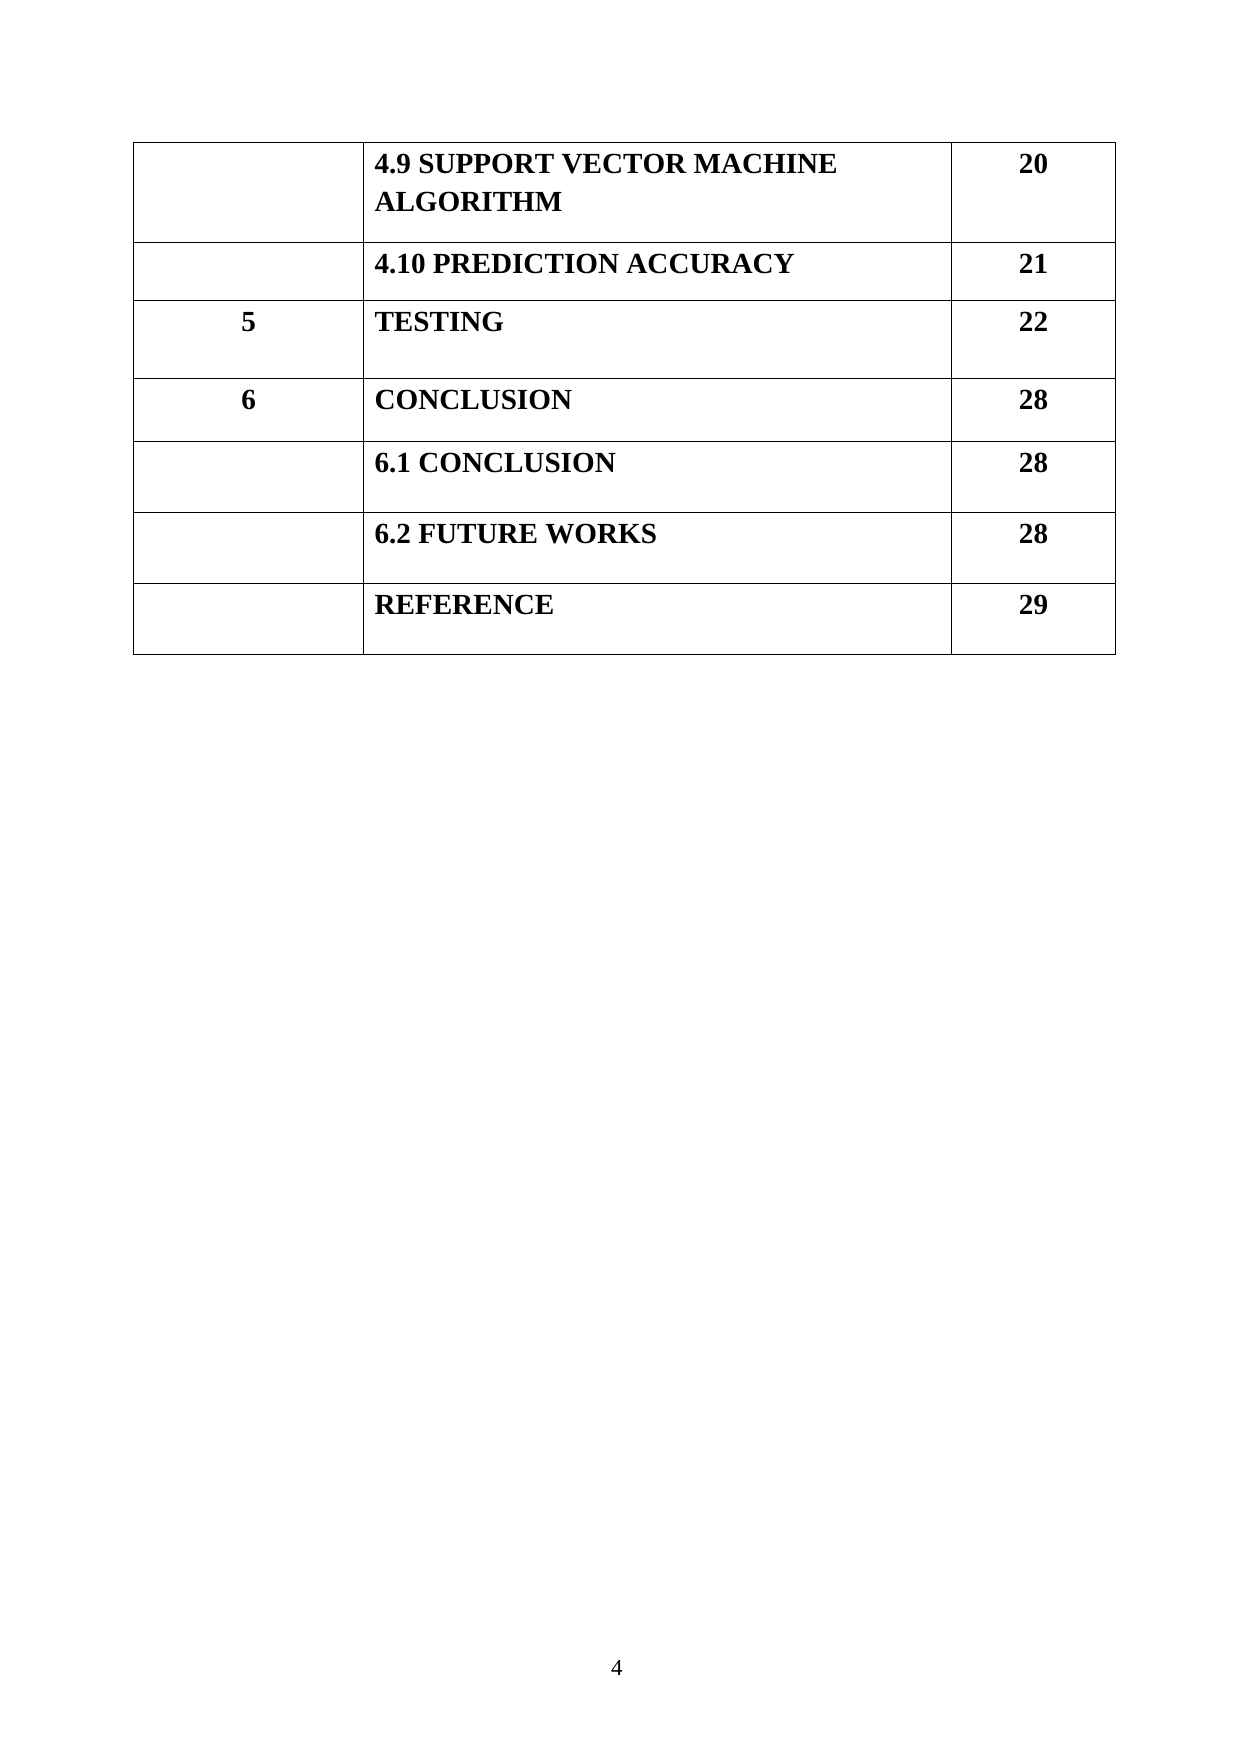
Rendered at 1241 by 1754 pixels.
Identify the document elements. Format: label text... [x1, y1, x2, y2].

table_cell 5 [134, 301, 363, 378]
table_cell 4.9 SUPPORT VECTOR MACHINE ALGORITHM [364, 143, 951, 242]
table_cell REFERENCE [364, 584, 951, 654]
table_cell [134, 584, 363, 654]
table_cell 4.10 PREDICTION ACCURACY [364, 243, 951, 300]
table_cell CONCLUSION [364, 379, 951, 441]
table_cell 6 [134, 379, 363, 441]
table_cell 6.1 CONCLUSION [364, 442, 951, 512]
table_cell [134, 513, 363, 583]
table_cell 29 [952, 584, 1115, 654]
table_cell [134, 442, 363, 512]
table_cell 20 [952, 143, 1115, 242]
table_cell TESTING [364, 301, 951, 378]
table_cell [134, 243, 363, 300]
table_cell [134, 143, 363, 242]
table_cell 28 [952, 442, 1115, 512]
table_cell 28 [952, 379, 1115, 441]
table_cell 22 [952, 301, 1115, 378]
table_cell 28 [952, 513, 1115, 583]
table_cell 21 [952, 243, 1115, 300]
table_cell 6.2 FUTURE WORKS [364, 513, 951, 583]
